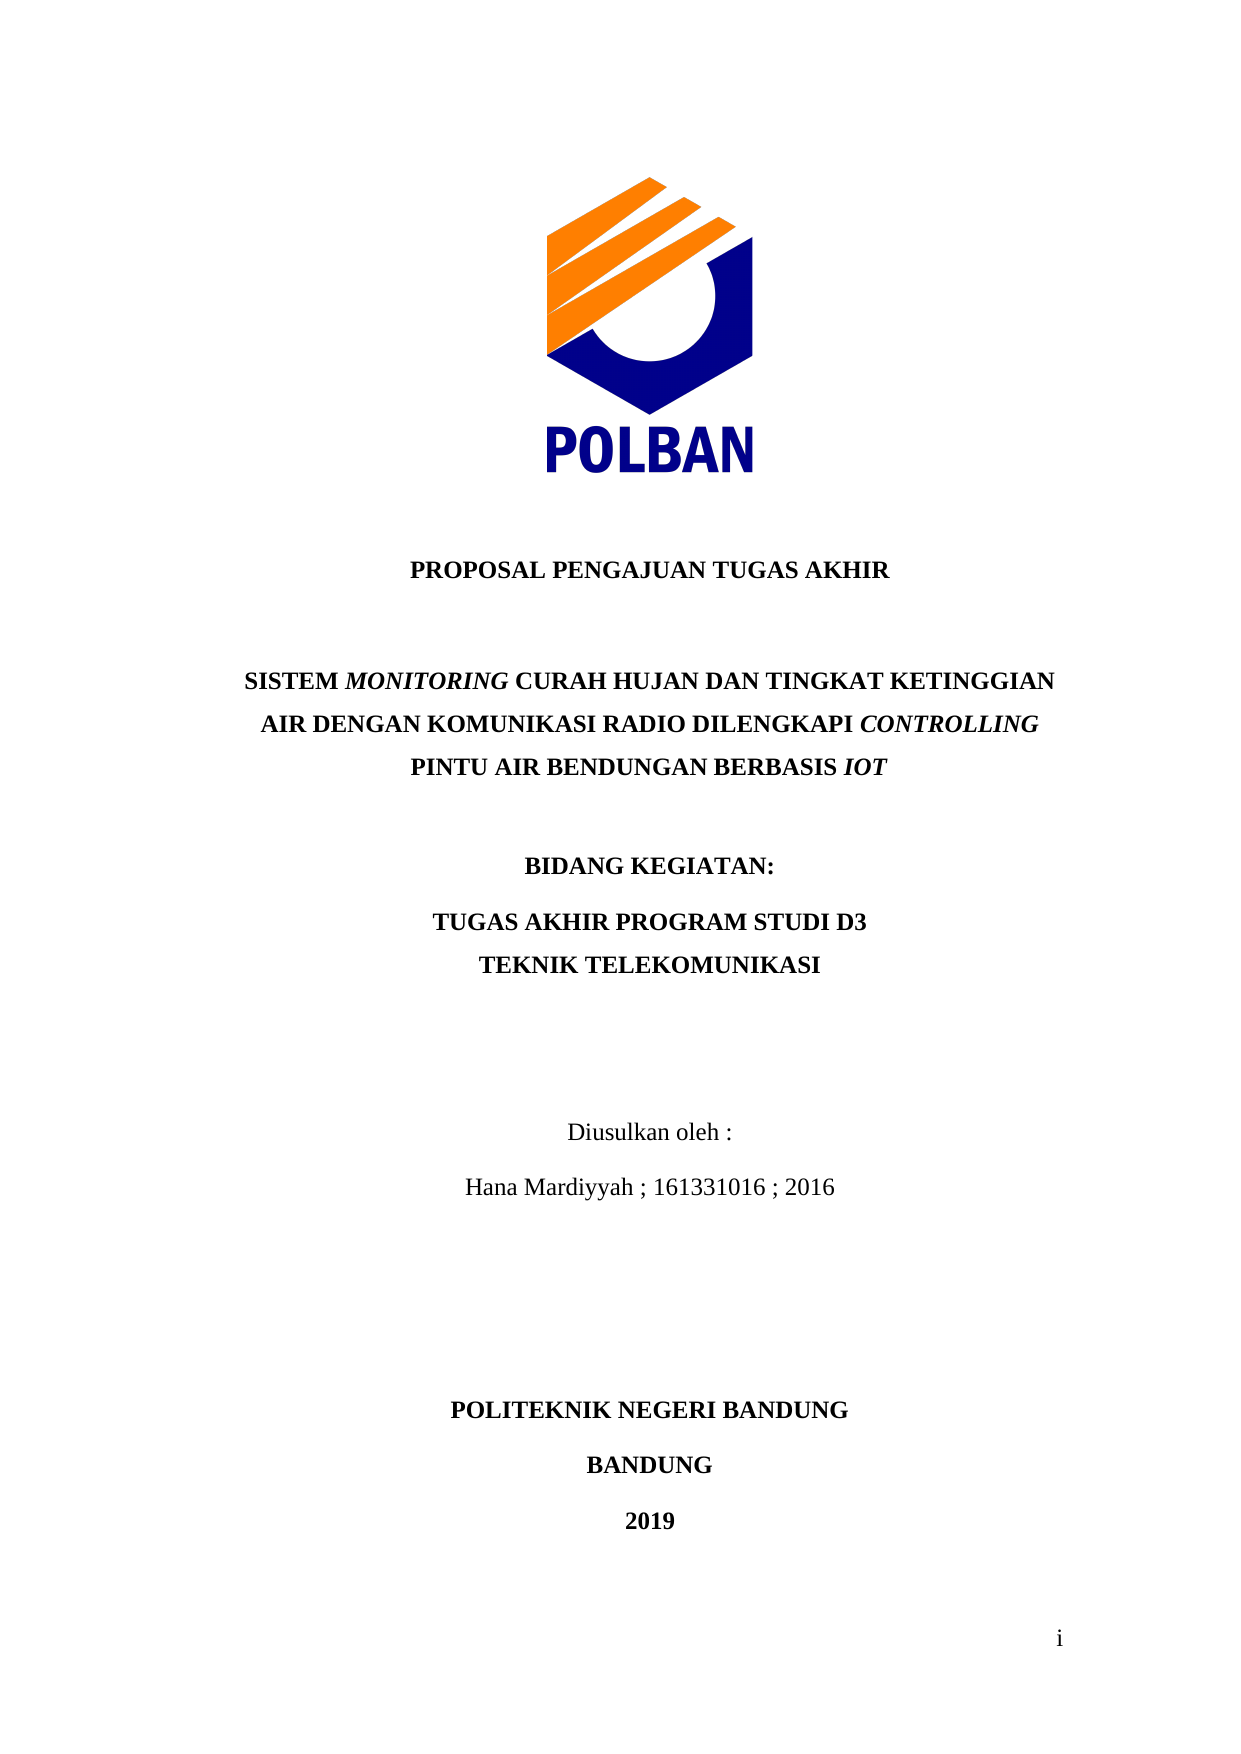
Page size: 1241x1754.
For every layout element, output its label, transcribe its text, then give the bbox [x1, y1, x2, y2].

text 2019 [236, 1506, 1063, 1535]
text Hana Mardiyyah ; 161331016 ; 2016 [236, 1172, 1063, 1201]
picture [547, 177, 753, 473]
text BANDUNG [236, 1451, 1063, 1479]
text BIDANG KEGIATAN: [236, 851, 1063, 880]
text PROPOSAL PENGAJUAN TUGAS AKHIR [236, 555, 1063, 584]
text Diusulkan oleh : [236, 1117, 1063, 1146]
text TUGAS AKHIR PROGRAM STUDI D3 TEKNIK TELEKOMUNIKASI [236, 907, 1063, 979]
text SISTEM MONITORING CURAH HUJAN DAN TINGKAT KETINGGIAN AIR DENGAN KOMUNIKASI RADIO DILENGKAPI CONTROLLING PINTU AIR BENDUNGAN BERBASIS IOT [236, 666, 1063, 781]
text POLITEKNIK NEGERI BANDUNG [236, 1395, 1063, 1424]
